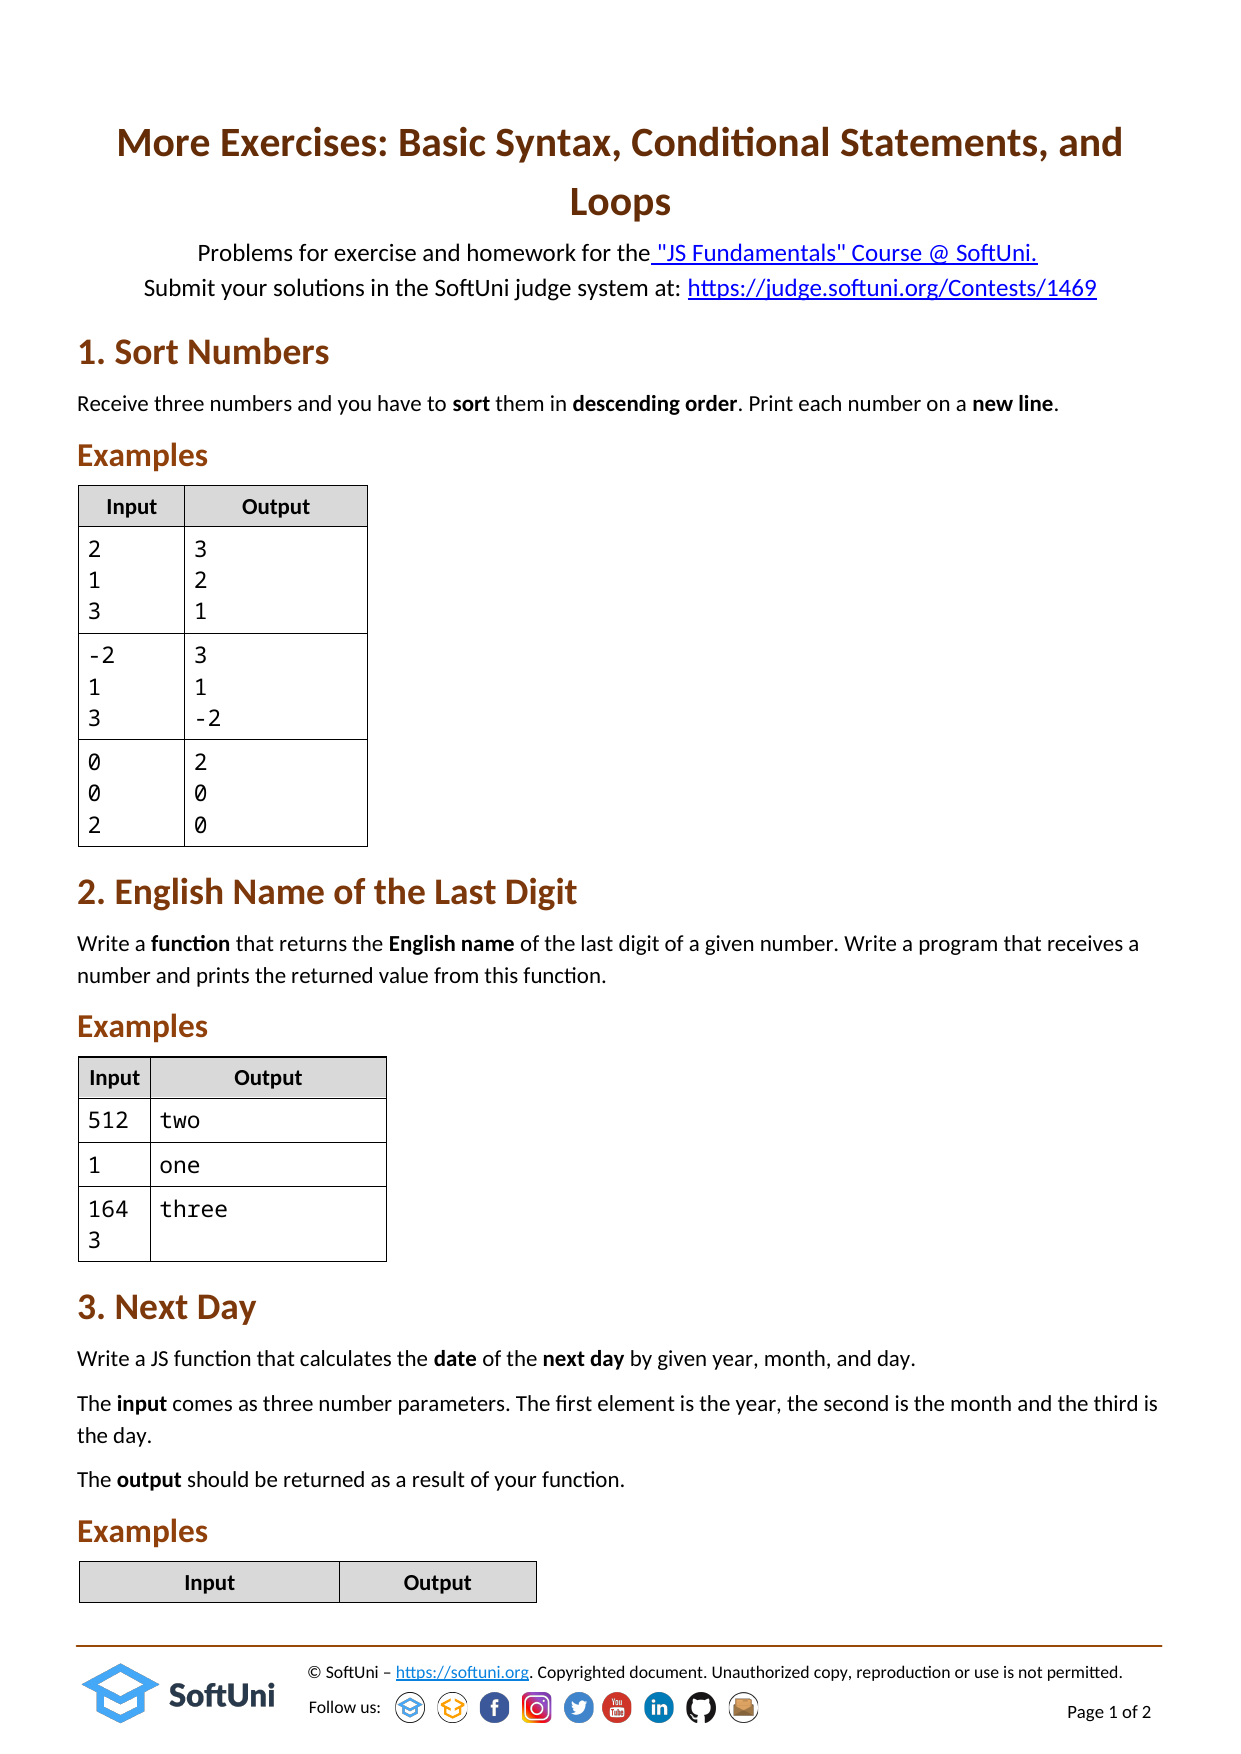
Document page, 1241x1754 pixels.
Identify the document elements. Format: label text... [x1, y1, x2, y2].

picture [644, 1692, 653, 1701]
subtitle Examples [77, 1006, 1163, 1046]
picture [522, 1692, 552, 1723]
table_header Input [80, 1562, 339, 1602]
text The output should be returned as a result of your function. [77, 1466, 1163, 1494]
text Receive three numbers and you have to sort them in descending order. Print each number on a new line. [77, 389, 1163, 417]
table_cell -2 1 3 [79, 634, 184, 739]
table_cell 3 1 -2 [185, 634, 367, 739]
table_cell 1 [79, 1143, 150, 1186]
picture [728, 1692, 759, 1723]
table_header Input [79, 1058, 150, 1097]
picture [644, 1714, 653, 1723]
table_cell 0 0 2 [79, 740, 184, 846]
text The input comes as three number parameters. The first element is the year, the second is the month and the third is the day. [77, 1389, 1163, 1449]
picture [395, 1692, 425, 1723]
subtitle English Name of the Last Digit [77, 868, 1163, 913]
table_cell one [151, 1143, 386, 1186]
table_header Output [151, 1058, 386, 1097]
table_cell 2 0 0 [185, 740, 367, 846]
table_cell 3 2 1 [185, 527, 367, 632]
subtitle Sort Numbers [77, 328, 1163, 374]
picture [602, 1692, 632, 1723]
picture [665, 1692, 674, 1701]
subtitle More Exercises: Basic Syntax, Conditional Statements, and Loops [77, 116, 1163, 226]
picture [686, 1692, 716, 1723]
text Write a function that returns the English name of the last digit of a given number. Write a program that receives a number and prints the returned value from this function. [77, 929, 1163, 989]
subtitle Examples [77, 434, 1163, 474]
picture [479, 1692, 510, 1723]
picture [658, 1705, 667, 1714]
table_header Output [340, 1562, 536, 1602]
table_cell two [151, 1099, 386, 1142]
table_cell 2 1 3 [79, 527, 184, 632]
picture [75, 1658, 281, 1729]
picture [564, 1692, 594, 1723]
table_cell 1643 [79, 1187, 150, 1261]
picture [437, 1692, 468, 1723]
text Problems for exercise and homework for the "JS Fundamentals" Course @ SoftUni. Submit your solutions in the SoftUni judge system at: https://judge.softuni.org/Contests/1469 [77, 237, 1163, 303]
table_header Output [185, 486, 367, 526]
subtitle Examples [77, 1510, 1163, 1551]
table_cell three [151, 1187, 386, 1261]
text Write a JS function that calculates the date of the next day by given year, month, and day. [77, 1344, 1163, 1372]
picture [665, 1714, 674, 1723]
table_cell 512 [79, 1099, 150, 1142]
subtitle Next Day [77, 1283, 1163, 1329]
table_header Input [79, 486, 184, 526]
